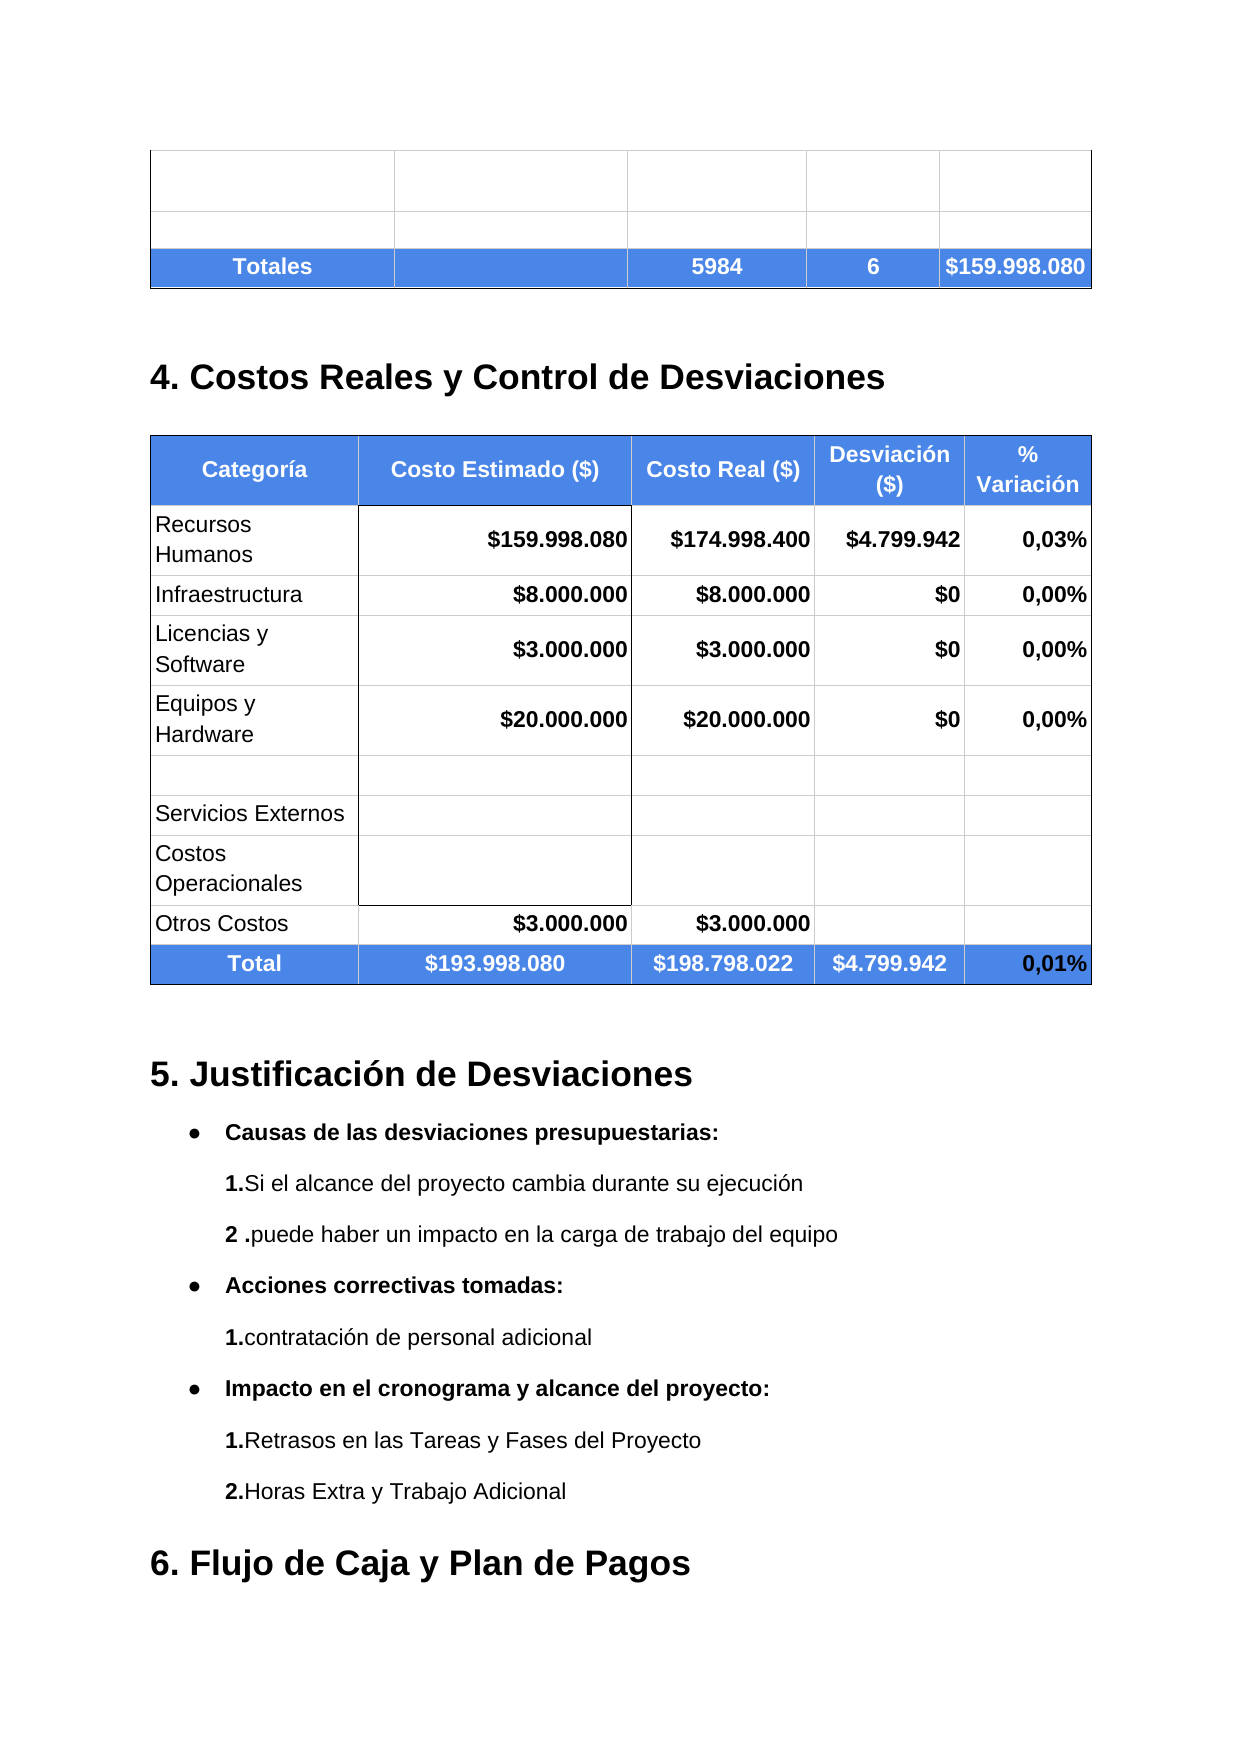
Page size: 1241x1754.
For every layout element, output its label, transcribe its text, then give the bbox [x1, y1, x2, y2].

table_cell [965, 796, 1091, 834]
table_cell Total [151, 945, 358, 984]
table_cell $20.000.000 [632, 686, 814, 755]
table_cell [807, 212, 939, 248]
table_cell [965, 836, 1091, 904]
table_cell Servicios Externos [151, 796, 358, 834]
table_cell 0,01% [965, 945, 1091, 984]
list Acciones correctivas tomadas: [187, 1272, 1090, 1299]
table_cell $4.799.942 [815, 945, 964, 984]
table_cell $0 [815, 576, 964, 615]
table_cell [151, 151, 394, 211]
table_cell $193.998.080 [359, 945, 631, 984]
text 1.contratación de personal adicional [225, 1324, 1090, 1350]
table_cell 0,00% [965, 576, 1091, 615]
table_cell [815, 906, 964, 944]
table_cell [632, 836, 814, 904]
list Causas de las desviaciones presupuestarias: [187, 1118, 1090, 1145]
table_cell [815, 756, 964, 795]
table_cell $4.799.942 [815, 506, 964, 575]
table_header Categoría [151, 436, 358, 505]
table_cell [359, 836, 631, 904]
table_header Costo Estimado ($) [359, 436, 631, 505]
table_cell Totales [151, 249, 394, 287]
table_cell Otros Costos [151, 906, 358, 944]
text 1.Retrasos en las Tareas y Fases del Proyecto [225, 1427, 1090, 1453]
table_cell $198.798.022‬ [632, 945, 814, 984]
table_cell $0 [815, 616, 964, 685]
table_cell $0 [815, 686, 964, 755]
table_cell [940, 151, 1091, 211]
subtitle 6. Flujo de Caja y Plan de Pagos [150, 1542, 1090, 1582]
table_cell 6 [807, 249, 939, 287]
table_cell $3.000.000 [632, 616, 814, 685]
table_cell [965, 756, 1091, 795]
table_header Costo Real ($) [632, 436, 814, 505]
table_cell [395, 249, 627, 287]
table_cell $8.000.000 [359, 576, 631, 615]
table_cell $159.998.080 [940, 249, 1091, 287]
table_cell [359, 756, 631, 795]
table_cell Infraestructura [151, 576, 358, 615]
text 2 .puede haber un impacto en la carga de trabajo del equipo [225, 1221, 1090, 1247]
table_cell Equipos y Hardware [151, 686, 358, 755]
text 2.Horas Extra y Trabajo Adicional [225, 1478, 1090, 1504]
subtitle 5. Justificación de Desviaciones [150, 1053, 1090, 1093]
table_header % Variación [965, 436, 1091, 505]
table_cell [815, 796, 964, 834]
table_cell [940, 212, 1091, 248]
table_cell $3.000.000 [359, 616, 631, 685]
table_cell $8.000.000 [632, 576, 814, 615]
table_cell 0,00% [965, 686, 1091, 755]
table_cell [628, 151, 806, 211]
table_cell [815, 836, 964, 904]
table_cell 0,03% [965, 506, 1091, 575]
table_cell [395, 151, 627, 211]
table_cell $3.000.000 [359, 906, 631, 944]
table_cell [359, 796, 631, 834]
table_cell [632, 796, 814, 834]
table_cell Costos Operacionales [151, 836, 358, 904]
table_cell $174.998.400‬ [632, 506, 814, 575]
table_cell [632, 756, 814, 795]
table_cell Recursos Humanos [151, 506, 358, 575]
table_cell [395, 212, 627, 248]
table_cell [807, 151, 939, 211]
table_cell [151, 756, 358, 795]
table_cell $20.000.000 [359, 686, 631, 755]
table_cell Licencias y Software [151, 616, 358, 685]
table_cell $3.000.000 [632, 906, 814, 944]
table_cell $159.998.080 [359, 506, 631, 575]
table_header Desviación ($) [815, 436, 964, 505]
table_cell [151, 212, 394, 248]
table_cell 0,00% [965, 616, 1091, 685]
subtitle 4. Costos Reales y Control de Desviaciones [150, 356, 1090, 397]
table_cell 5984 [628, 249, 806, 287]
table_cell [628, 212, 806, 248]
list Impacto en el cronograma y alcance del proyecto: [187, 1375, 1090, 1402]
text 1.Si el alcance del proyecto cambia durante su ejecución [225, 1170, 1090, 1196]
table_cell [965, 906, 1091, 944]
